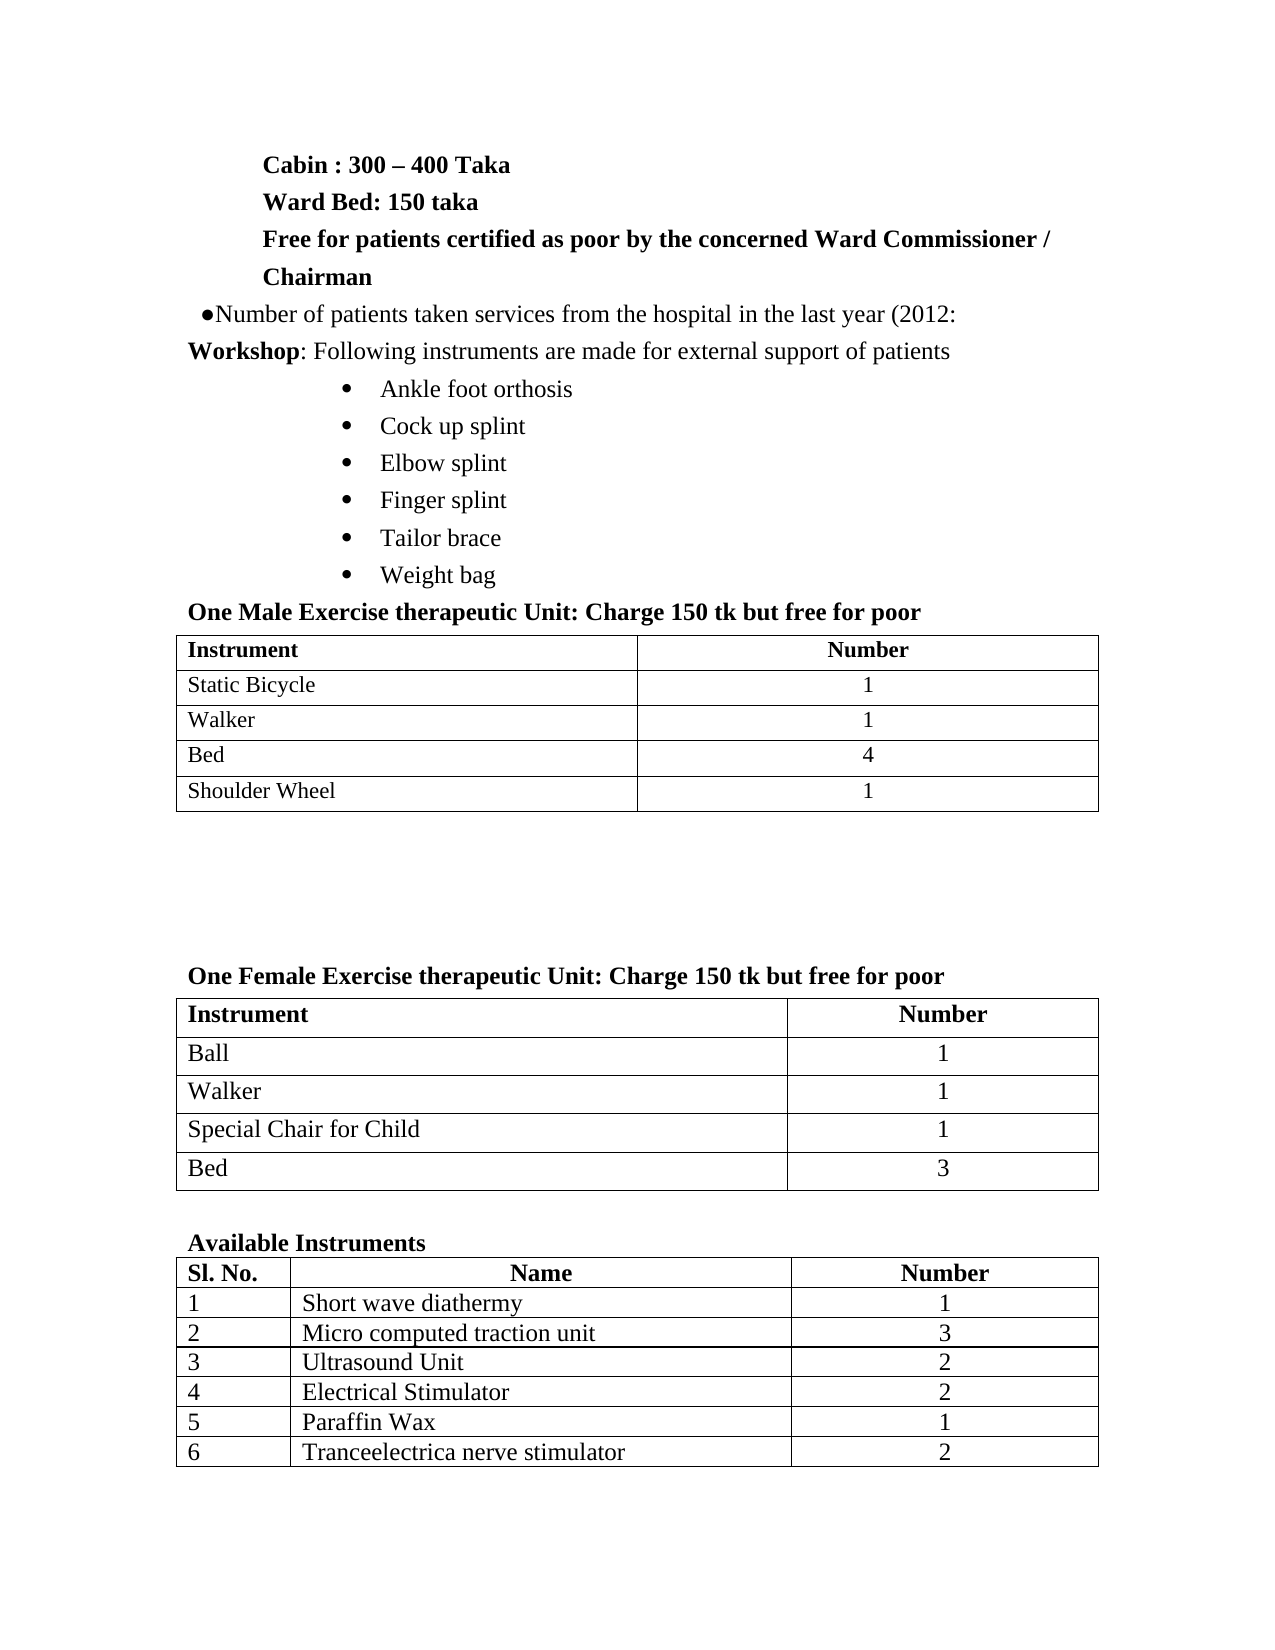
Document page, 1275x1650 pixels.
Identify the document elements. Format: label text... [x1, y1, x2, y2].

table_cell 1 [177, 1288, 290, 1317]
table_header Instrument [177, 636, 637, 670]
list Finger splint [342, 486, 1087, 514]
text Cabin : 300 – 400 Taka [262, 150, 1087, 179]
table_cell Ball [177, 1038, 787, 1075]
table_header Number [638, 636, 1098, 670]
table_cell 1 [792, 1407, 1098, 1436]
table_cell Bed [177, 741, 637, 776]
table_cell Bed [177, 1153, 787, 1190]
table_cell Walker [177, 1076, 787, 1113]
list Elbow splint [342, 448, 1087, 477]
table_cell 1 [792, 1288, 1098, 1317]
table_cell Shoulder Wheel [177, 777, 637, 811]
table_cell Special Chair for Child [177, 1114, 787, 1152]
table_cell 2 [792, 1437, 1098, 1466]
list Ankle foot orthosis [342, 374, 1087, 402]
table_cell 1 [638, 706, 1098, 740]
text One Male Exercise therapeutic Unit: Charge 150 tk but free for poor [187, 597, 1087, 626]
table_cell 1 [788, 1038, 1098, 1075]
list Tailor brace [342, 523, 1087, 552]
table_cell 2 [177, 1318, 290, 1346]
table_cell Ultrasound Unit [291, 1348, 791, 1376]
text Available Instruments [187, 1228, 1087, 1257]
table_cell Micro computed traction unit [291, 1318, 791, 1346]
table_cell Short wave diathermy [291, 1288, 791, 1317]
text Free for patients certified as poor by the concerned Ward Commissioner / Chairman [262, 224, 1087, 291]
text One Female Exercise therapeutic Unit: Charge 150 tk but free for poor [187, 961, 1087, 990]
table_header Sl. No. [177, 1258, 290, 1287]
table_cell 3 [792, 1318, 1098, 1346]
text Ward Bed: 150 taka [262, 187, 1087, 216]
table_header Instrument [177, 999, 787, 1037]
table_header Number [792, 1258, 1098, 1287]
table_cell 1 [638, 777, 1098, 811]
table_cell 1 [788, 1114, 1098, 1152]
list Weight bag [342, 560, 1087, 589]
text Workshop: Following instruments are made for external support of patients [187, 336, 1087, 365]
table_cell Tranceelectrica nerve stimulator [291, 1437, 791, 1466]
table_cell 4 [638, 741, 1098, 776]
table_cell 2 [792, 1377, 1098, 1406]
table_cell 3 [177, 1348, 290, 1376]
text ●Number of patients taken services from the hospital in the last year (2012: [187, 299, 1087, 328]
table_cell 1 [638, 671, 1098, 705]
table_cell Walker [177, 706, 637, 740]
table_cell 4 [177, 1377, 290, 1406]
table_cell 3 [788, 1153, 1098, 1190]
table_cell 1 [788, 1076, 1098, 1113]
table_header Name [291, 1258, 791, 1287]
table_cell 2 [792, 1348, 1098, 1376]
table_header Number [788, 999, 1098, 1037]
table_cell Paraffin Wax [291, 1407, 791, 1436]
table_cell 6 [177, 1437, 290, 1466]
table_cell Electrical Stimulator [291, 1377, 791, 1406]
list Cock up splint [342, 411, 1087, 440]
table_cell Static Bicycle [177, 671, 637, 705]
table_cell 5 [177, 1407, 290, 1436]
